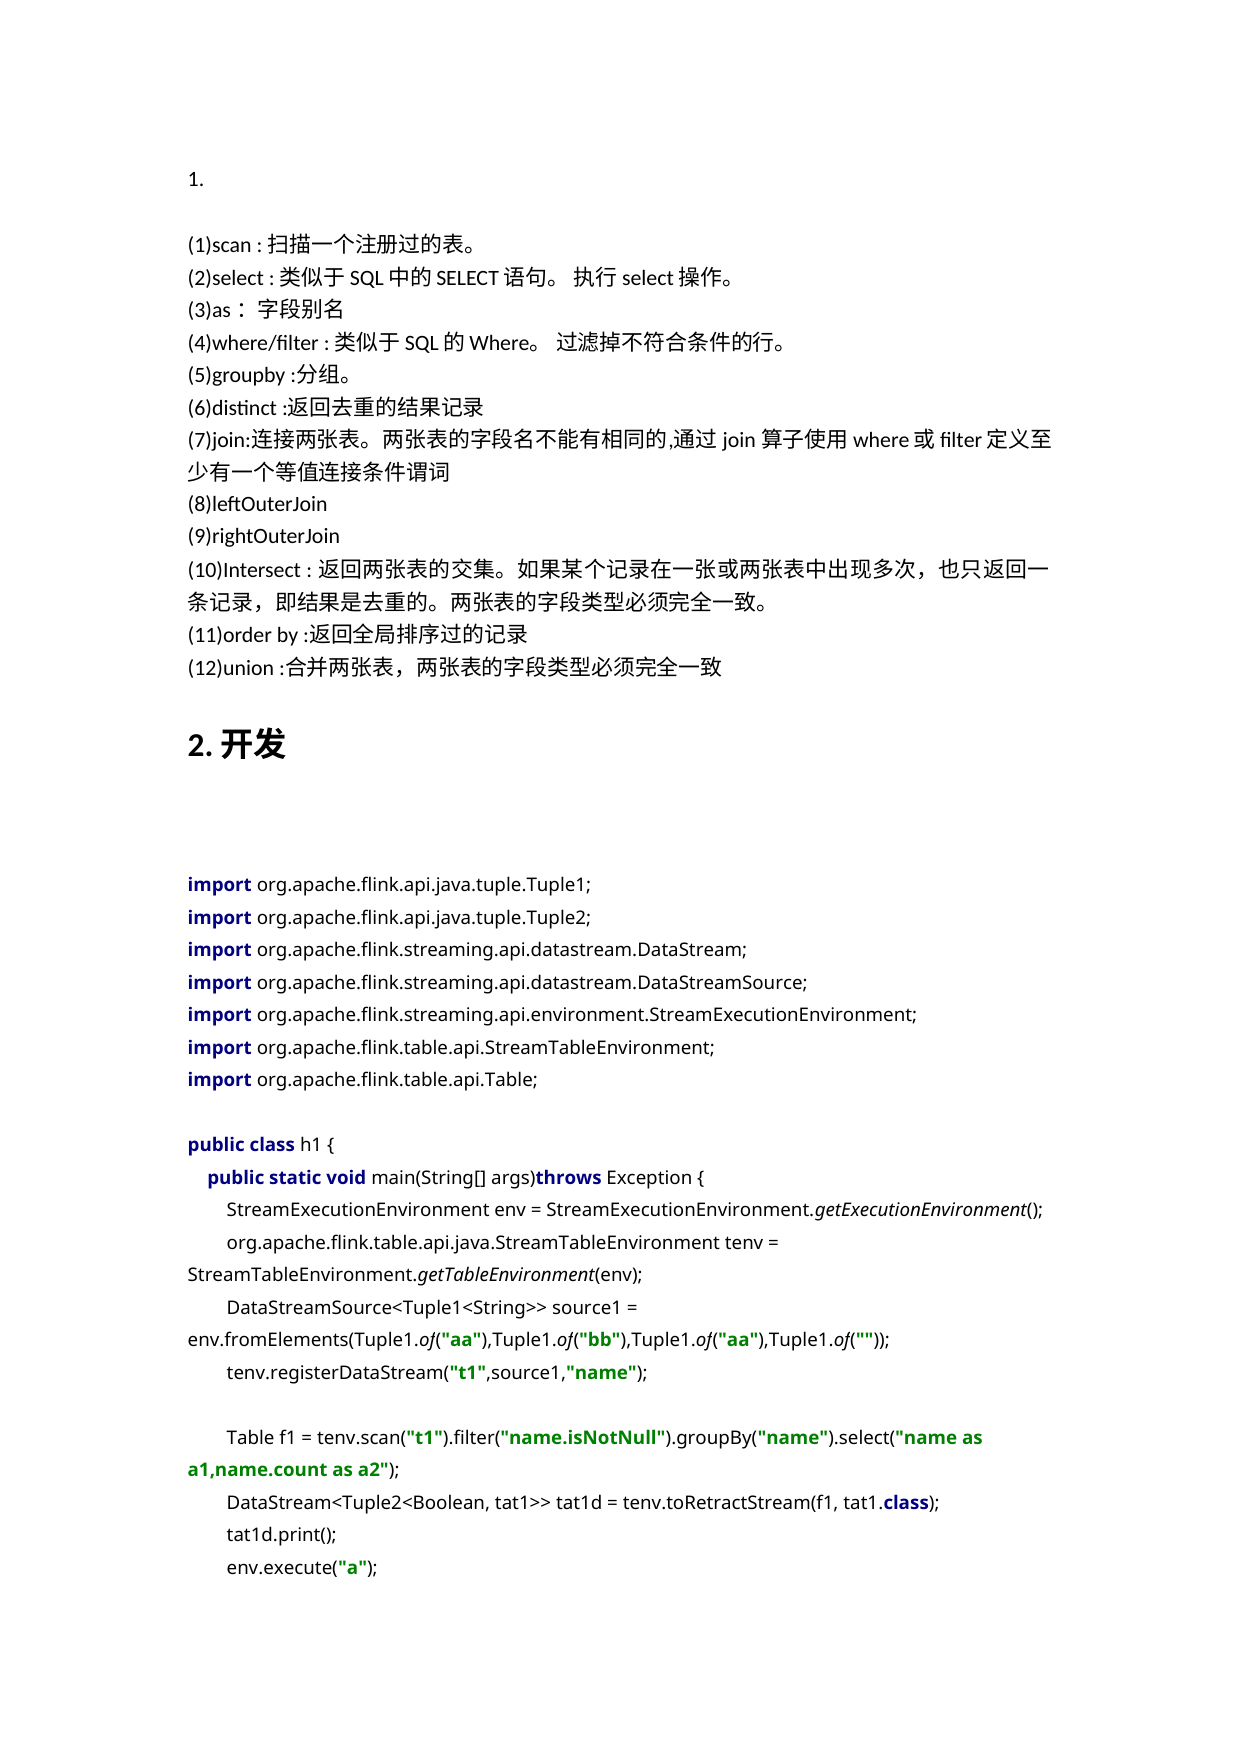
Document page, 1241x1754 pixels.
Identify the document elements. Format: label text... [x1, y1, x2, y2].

list (7)join:连接两张表。两张表的字段名不能有相同的,通过 join 算子使用where或filter定义至少有一个等值连接条件谓词 [187, 422, 1053, 487]
list (6)distinct :返回去重的结果记录 [187, 389, 1053, 422]
list (10)Intersect : 返回两张表的交集。如果某个记录在一张或两张表中出现多次，也只返回一条记录，即结果是去重的。两张表的字段类型必须完全一致。 [187, 552, 1053, 617]
list 1. [187, 162, 1053, 194]
list (9)rightOuterJoin [187, 519, 1053, 552]
list (3)as ：字段别名 [187, 292, 1053, 324]
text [187, 836, 1053, 1583]
list (5)groupby :分组。 [187, 357, 1053, 389]
list (11)order by :返回全局排序过的记录 [187, 617, 1053, 649]
list (2)select : 类似于SQL中的SELECT语句。 执行select 操作。 [187, 259, 1053, 292]
list (12)union :合并两张表，两张表的字段类型必须完全一致 [187, 649, 1053, 682]
subtitle 开发 [187, 709, 1053, 774]
list (1)scan : 扫描一个注册过的表。 [187, 227, 1053, 259]
list (4)where/filter : 类似于SQL的Where。 过滤掉不符合条件的行。 [187, 324, 1053, 357]
list (8)leftOuterJoin [187, 487, 1053, 519]
